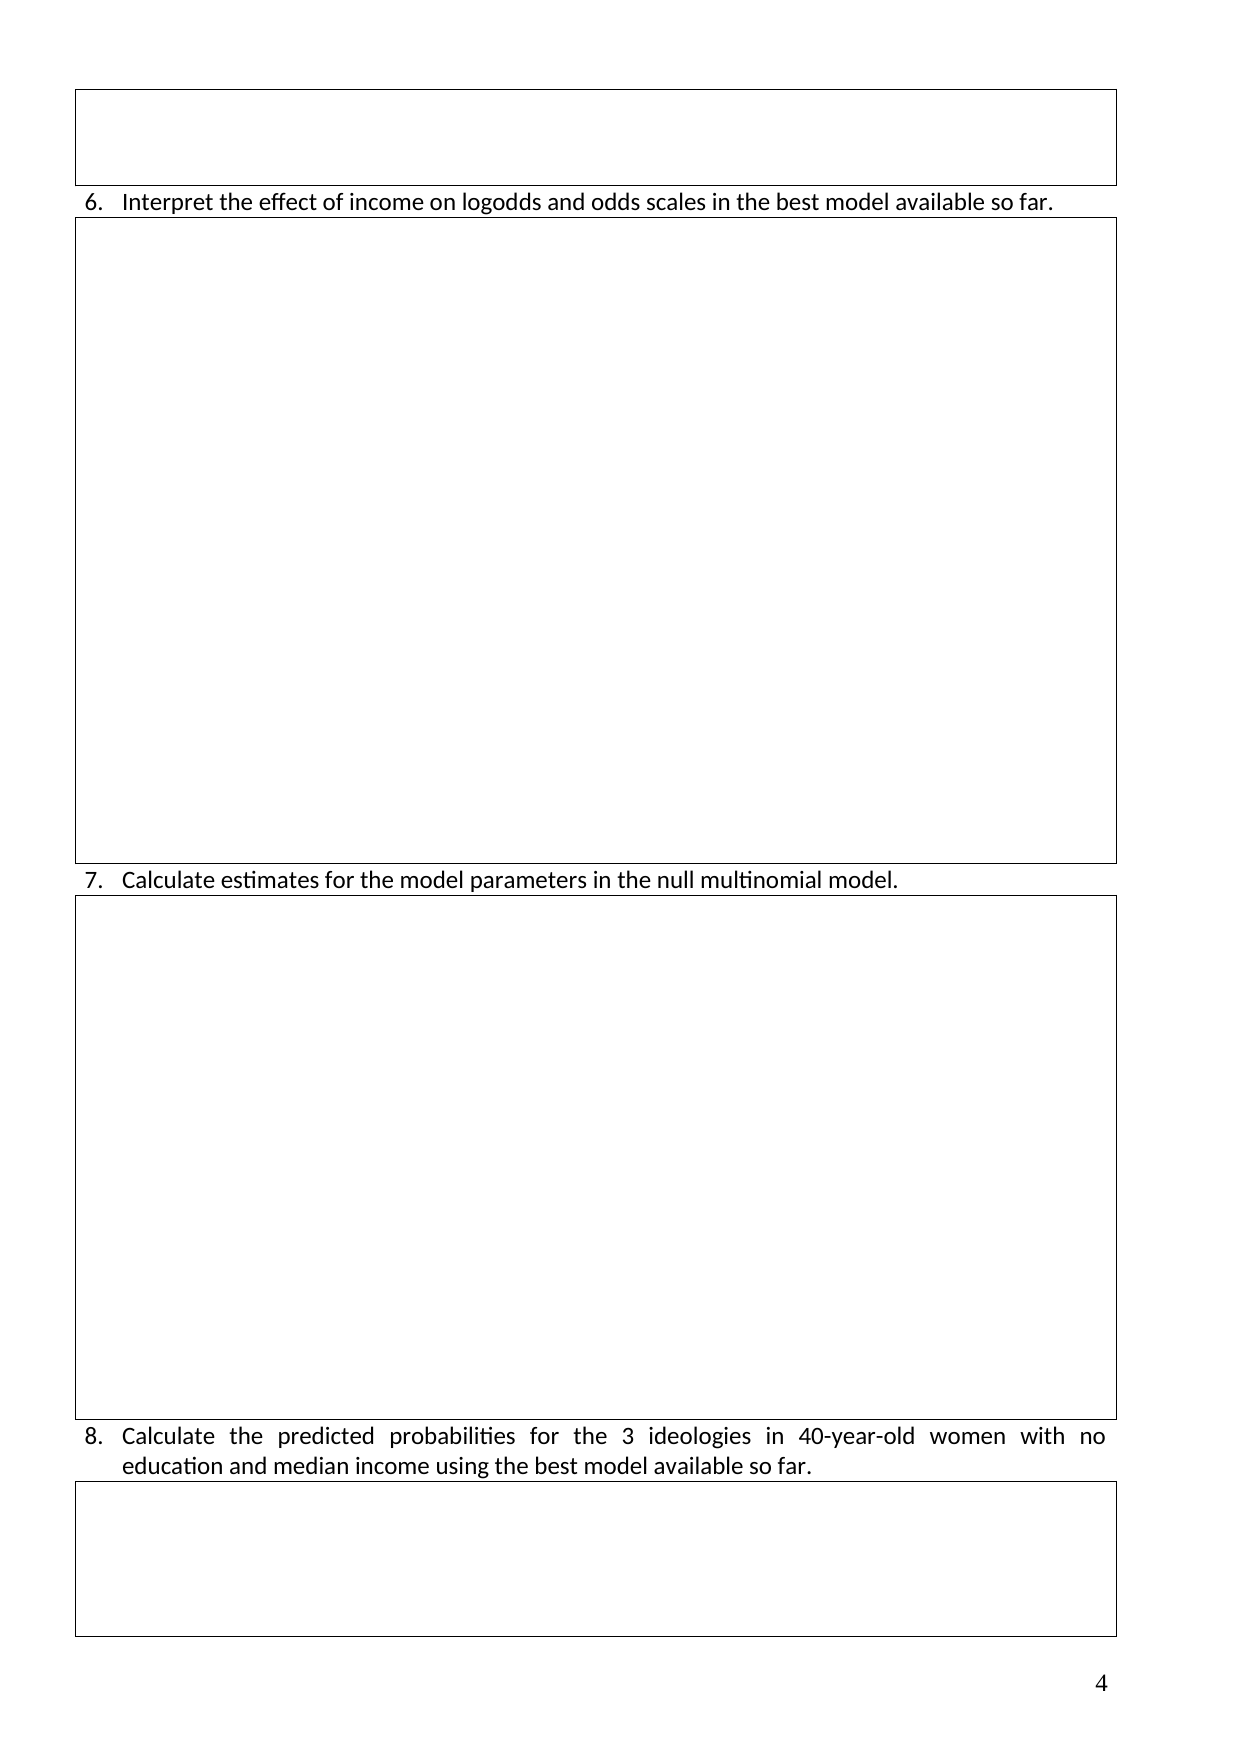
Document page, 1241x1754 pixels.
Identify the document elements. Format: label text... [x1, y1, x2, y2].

list Calculate the predicted probabilities for the 3 ideologies in 40-year-old women with no education and median income using the best model available so far. [84, 1420, 1107, 1481]
list Calculate estimates for the model parameters in the null multinomial model. [84, 864, 1107, 895]
list Interpret the effect of income on logodds and odds scales in the best model available so far. [84, 186, 1107, 217]
